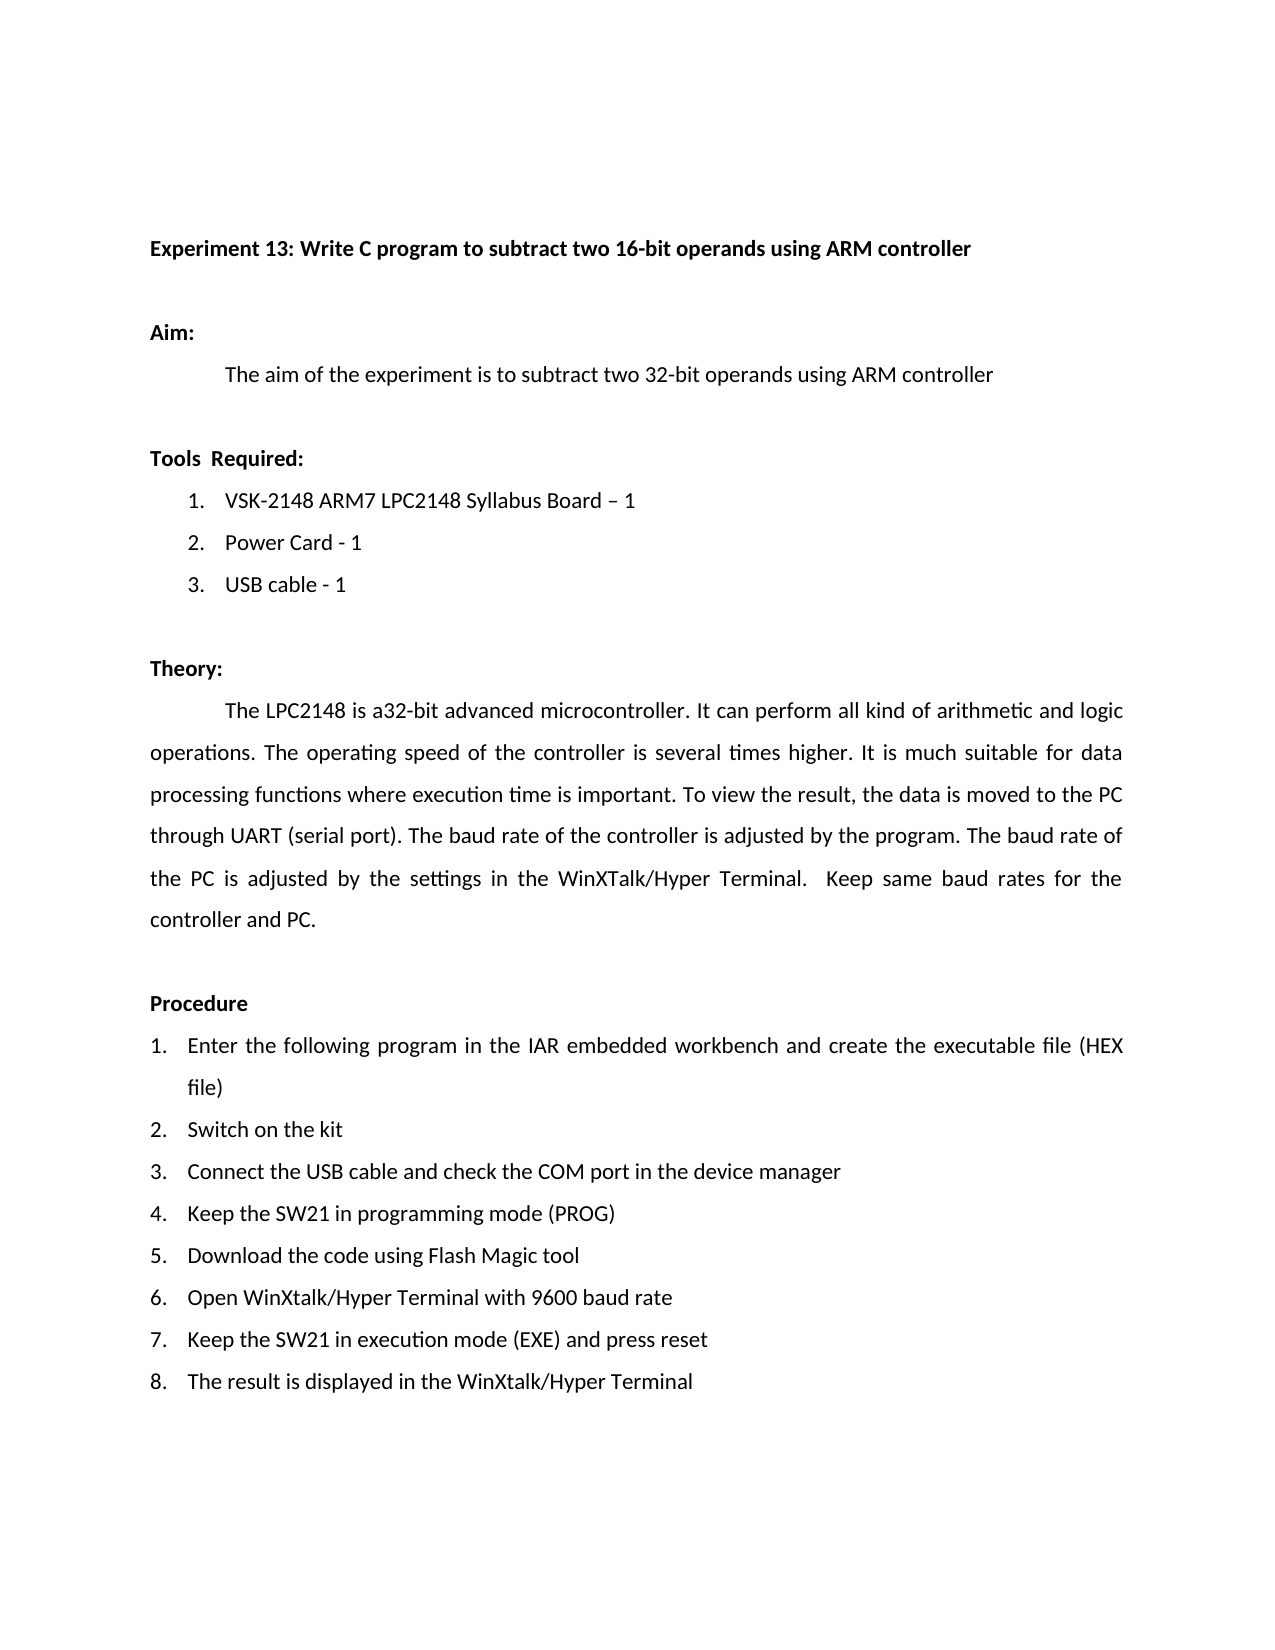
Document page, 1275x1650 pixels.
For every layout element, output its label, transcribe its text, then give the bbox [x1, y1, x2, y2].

text Experiment 13: Write C program to subtract two 16-bit operands using ARM controller [150, 234, 1125, 262]
list Download the code using Flash Magic tool [150, 1241, 1125, 1269]
list Keep the SW21 in programming mode (PROG) [150, 1199, 1125, 1227]
text Tools Required: [150, 444, 1125, 472]
text The aim of the experiment is to subtract two 32-bit operands using ARM controller [150, 360, 1125, 388]
text The LPC2148 is a32-bit advanced microcontroller. It can perform all kind of arithmetic and logic operations. The operating speed of the controller is several times higher. It is much suitable for data processing functions where execution time is important. To view the result, the data is moved to the PC through UART (serial port). The baud rate of the controller is adjusted by the program. The baud rate of the PC is adjusted by the settings in the WinXTalk/Hyper Terminal. Keep same baud rates for the controller and PC. [150, 696, 1125, 934]
text Aim: [150, 318, 1125, 346]
text Theory: [150, 654, 1125, 682]
list VSK-2148 ARM7 LPC2148 Syllabus Board – 1 [187, 486, 1125, 514]
list Keep the SW21 in execution mode (EXE) and press reset [150, 1325, 1125, 1353]
list Power Card - 1 [187, 528, 1125, 556]
list Enter the following program in the IAR embedded workbench and create the executable file (HEX file) [150, 1032, 1125, 1102]
list Open WinXtalk/Hyper Terminal with 9600 baud rate [150, 1283, 1125, 1311]
list The result is displayed in the WinXtalk/Hyper Terminal [150, 1367, 1125, 1395]
list Connect the USB cable and check the COM port in the device manager [150, 1157, 1125, 1186]
list USB cable - 1 [187, 570, 1125, 598]
text Procedure [150, 989, 1125, 1018]
list Switch on the kit [150, 1116, 1125, 1143]
